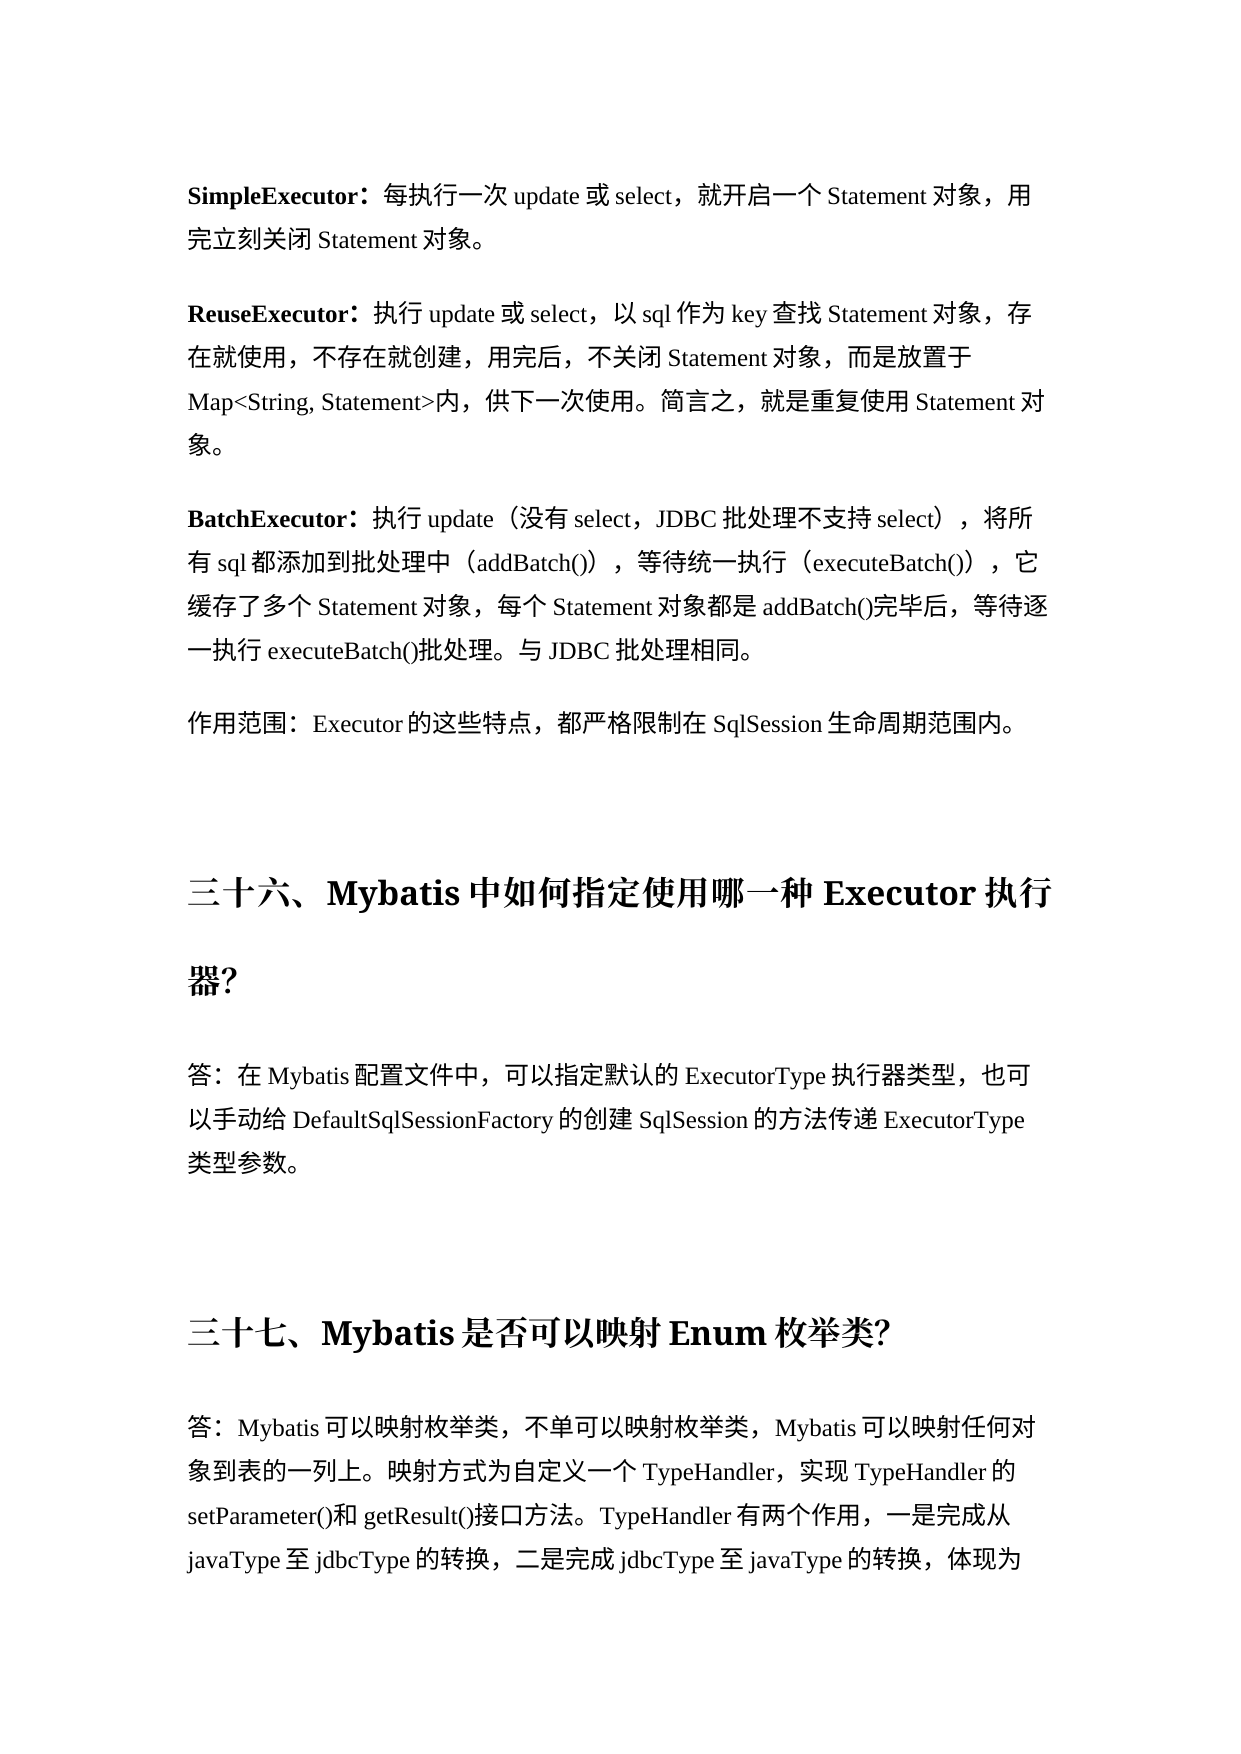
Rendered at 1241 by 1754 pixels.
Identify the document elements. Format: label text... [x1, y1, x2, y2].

text SimpleExecutor：每执行一次update或select，就开启一个Statement对象，用完立刻关闭Statement对象。 [187, 172, 1053, 260]
text 作用范围：Executor的这些特点，都严格限制在SqlSession生命周期范围内。 [187, 700, 1053, 744]
text 三十六、Mybatis中如何指定使用哪一种Executor执行器？ [187, 847, 1053, 1023]
text BatchExecutor：执行update（没有select，JDBC批处理不支持select），将所有sql都添加到批处理中（addBatch()），等待统一执行（executeBatch()），它缓存了多个Statement对象，每个Statement对象都是addBatch()完毕后，等待逐一执行executeBatch()批处理。与JDBC批处理相同。 [187, 495, 1053, 671]
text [187, 1404, 1053, 1580]
text 三十七、Mybatis是否可以映射Enum枚举类？ [187, 1287, 1053, 1375]
text 答：在Mybatis配置文件中，可以指定默认的ExecutorType执行器类型，也可以手动给DefaultSqlSessionFactory的创建SqlSession的方法传递ExecutorType类型参数。 [187, 1052, 1053, 1184]
text ReuseExecutor：执行update或select，以sql作为key查找Statement对象，存在就使用，不存在就创建，用完后，不关闭Statement对象，而是放置于Map<String, Statement>内，供下一次使用。简言之，就是重复使用Statement对象。 [187, 289, 1053, 466]
